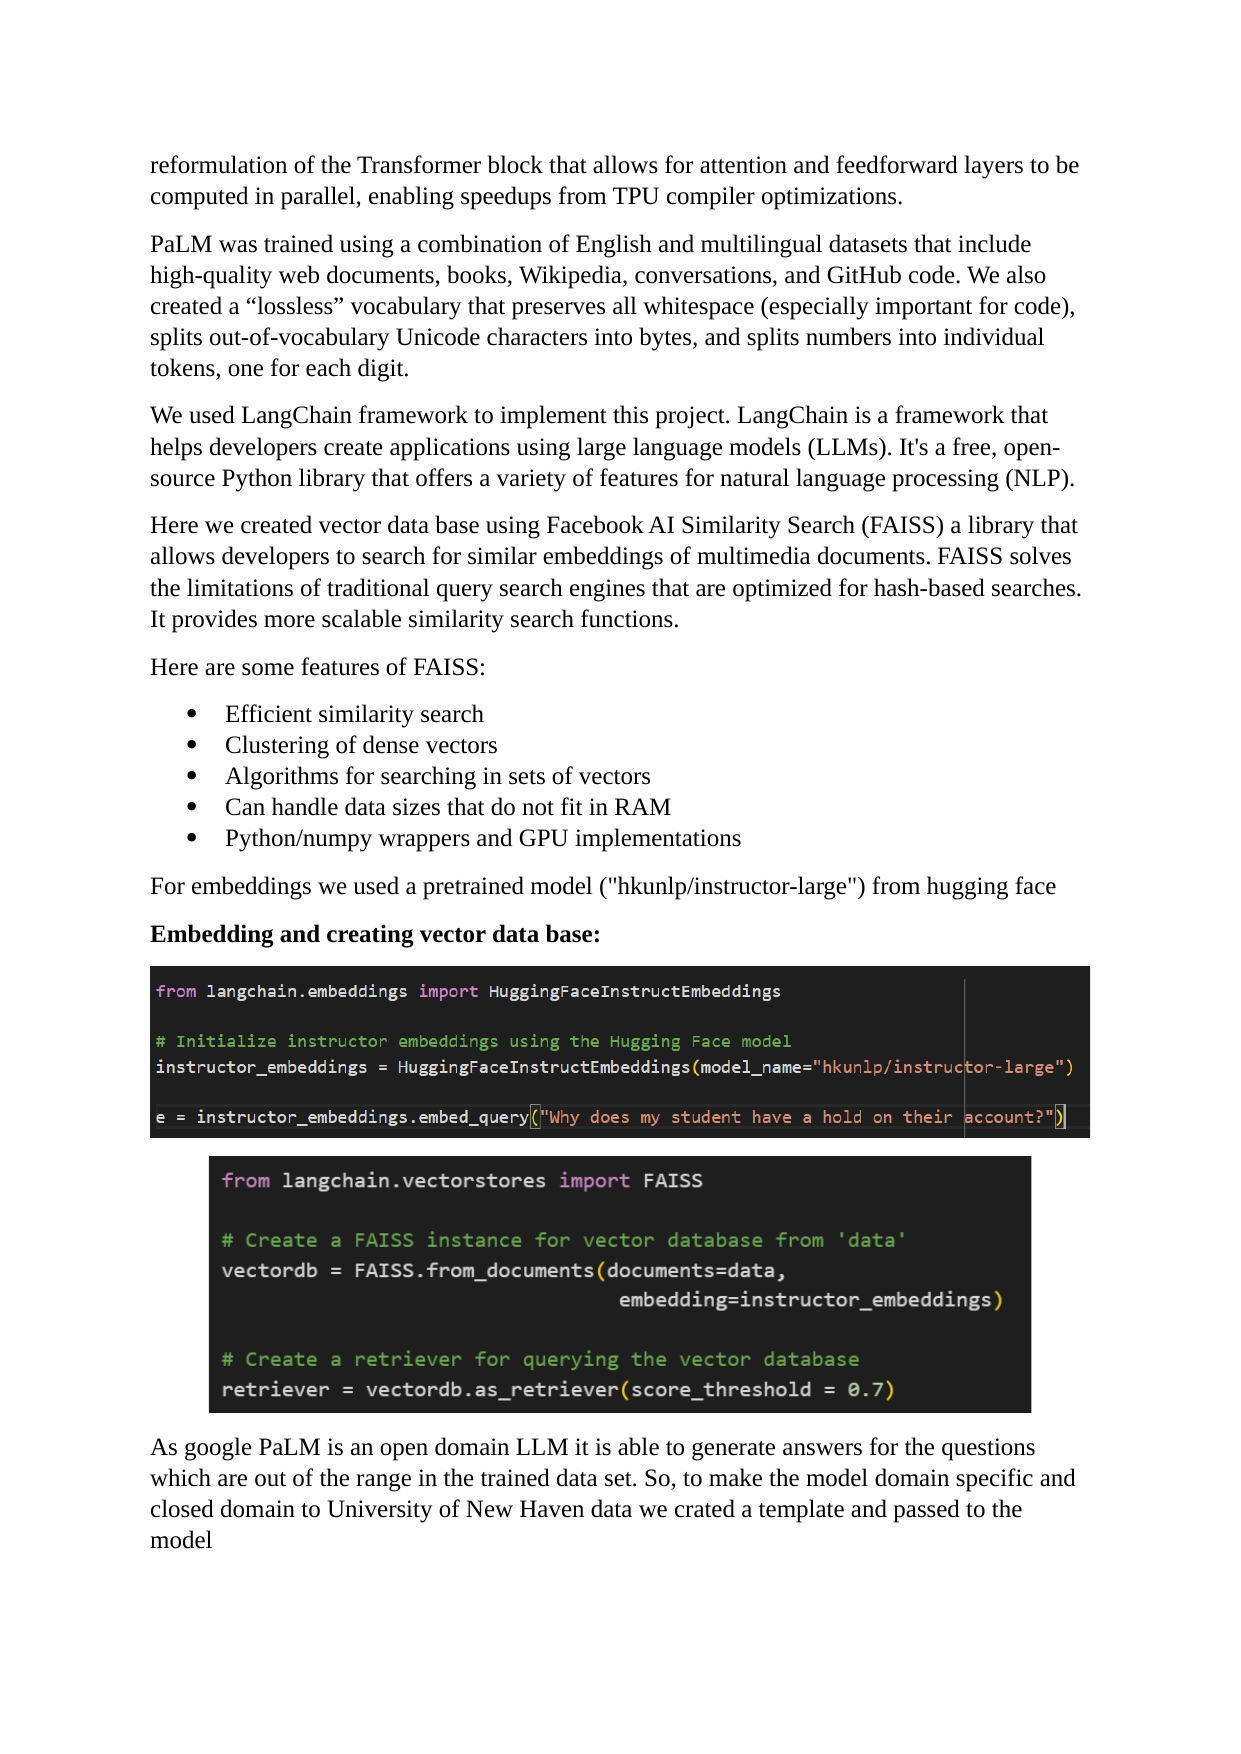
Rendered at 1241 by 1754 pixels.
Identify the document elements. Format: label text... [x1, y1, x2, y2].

picture [150, 966, 1091, 1138]
list Algorithms for searching in sets of vectors [187, 761, 1090, 790]
list Can handle data sizes that do not fit in RAM [187, 792, 1090, 821]
picture [208, 1156, 1032, 1413]
text Here are some features of FAISS: [150, 652, 1090, 680]
list Clustering of dense vectors [187, 730, 1090, 759]
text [150, 150, 1090, 210]
text As google PaLM is an open domain LLM it is able to generate answers for the questions which are out of the range in the trained data set. So, to make the model domain specific and closed domain to University of New Haven data we crated a template and passed to the model [150, 1432, 1090, 1554]
text We used LangChain framework to implement this project. LangChain is a framework that helps developers create applications using large language models (LLMs). It's a free, open-source Python library that offers a variety of features for natural language processing (NLP). [150, 401, 1090, 491]
text For embeddings we used a pretrained model ("hkunlp/instructor-large") from hugging face [150, 871, 1090, 900]
list Python/numpy wrappers and GPU implementations [187, 823, 1090, 852]
text Here we created vector data base using Facebook AI Similarity Search (FAISS) a library that allows developers to search for similar embeddings of multimedia documents. FAISS solves the limitations of traditional query search engines that are optimized for hash-based searches. It provides more scalable similarity search functions. [150, 510, 1090, 633]
list Efficient similarity search [187, 699, 1090, 728]
text PaLM was trained using a combination of English and multilingual datasets that include high-quality web documents, books, Wikipedia, conversations, and GitHub code. We also created a “lossless” vocabulary that preserves all whitespace (especially important for code), splits out-of-vocabulary Unicode characters into bytes, and splits numbers into individual tokens, one for each digit. [150, 229, 1090, 382]
text Embedding and creating vector data base: [150, 919, 1090, 948]
